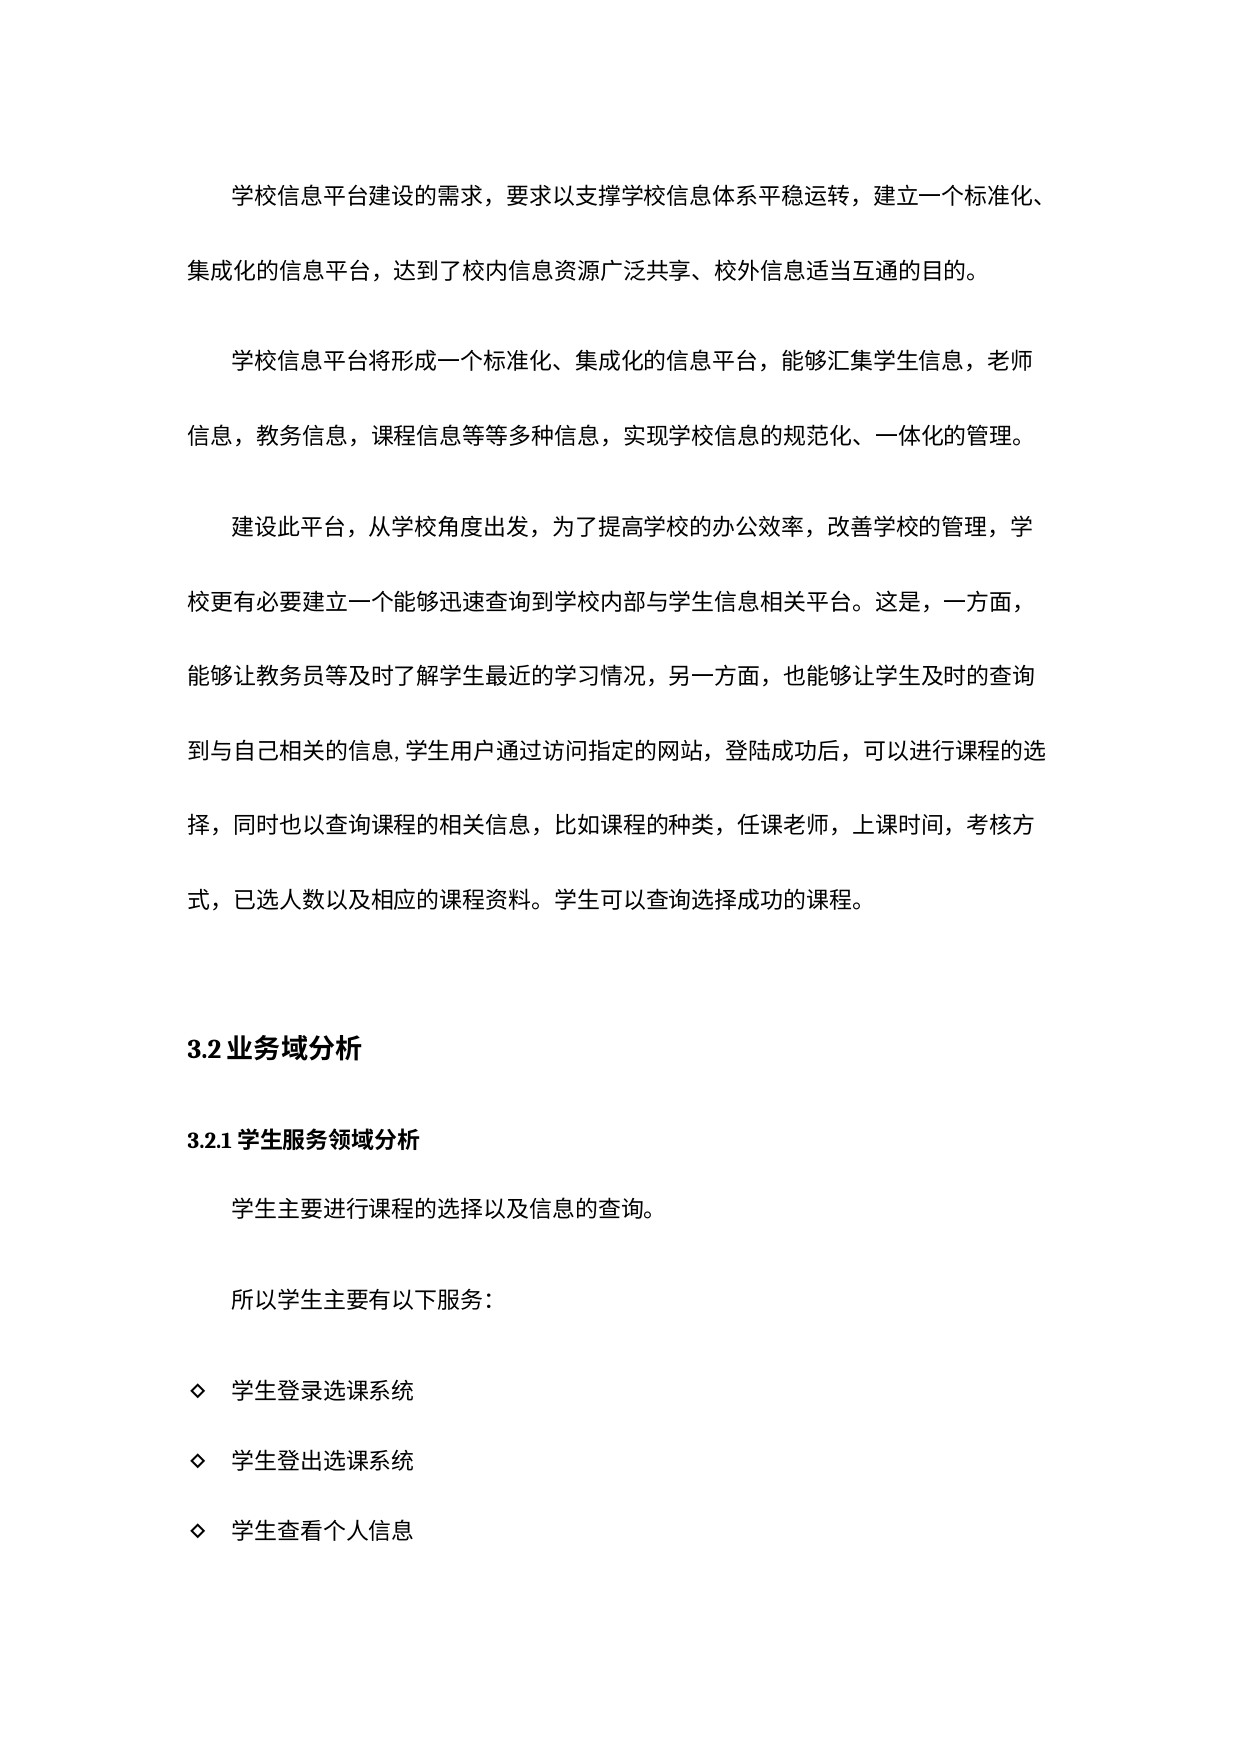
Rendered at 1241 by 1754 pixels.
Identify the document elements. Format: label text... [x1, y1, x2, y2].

list 学生登录选课系统 [187, 1357, 1053, 1422]
subtitle 3.2业务域分析 [187, 1014, 1053, 1079]
subtitle 3.2.1 学生服务领域分析 [187, 1106, 1053, 1171]
text 建设此平台，从学校角度出发，为了提高学校的办公效率，改善学校的管理，学校更有必要建立一个能够迅速查询到学校内部与学生信息相关平台。这是，一方面，能够让教务员等及时了解学生最近的学习情况，另一方面，也能够让学生及时的查询到与自己相关的信息, 学生用户通过访问指定的网站，登陆成功后，可以进行课程的选择，同时也以查询课程的相关信息，比如课程的种类，任课老师，上课时间，考核方式，已选人数以及相应的课程资料。学生可以查询选择成功的课程。 [187, 493, 1053, 931]
text 学校信息平台建设的需求，要求以支撑学校信息体系平稳运转，建立一个标准化、集成化的信息平台，达到了校内信息资源广泛共享、校外信息适当互通的目的。 [187, 162, 1053, 302]
list 学生查看个人信息 [187, 1497, 1053, 1562]
text 所以学生主要有以下服务： [187, 1266, 1053, 1331]
text 学校信息平台将形成一个标准化、集成化的信息平台，能够汇集学生信息，老师信息，教务信息，课程信息等等多种信息，实现学校信息的规范化、一体化的管理。 [187, 327, 1053, 467]
list 学生登出选课系统 [187, 1427, 1053, 1492]
text 学生主要进行课程的选择以及信息的查询。 [187, 1175, 1053, 1240]
